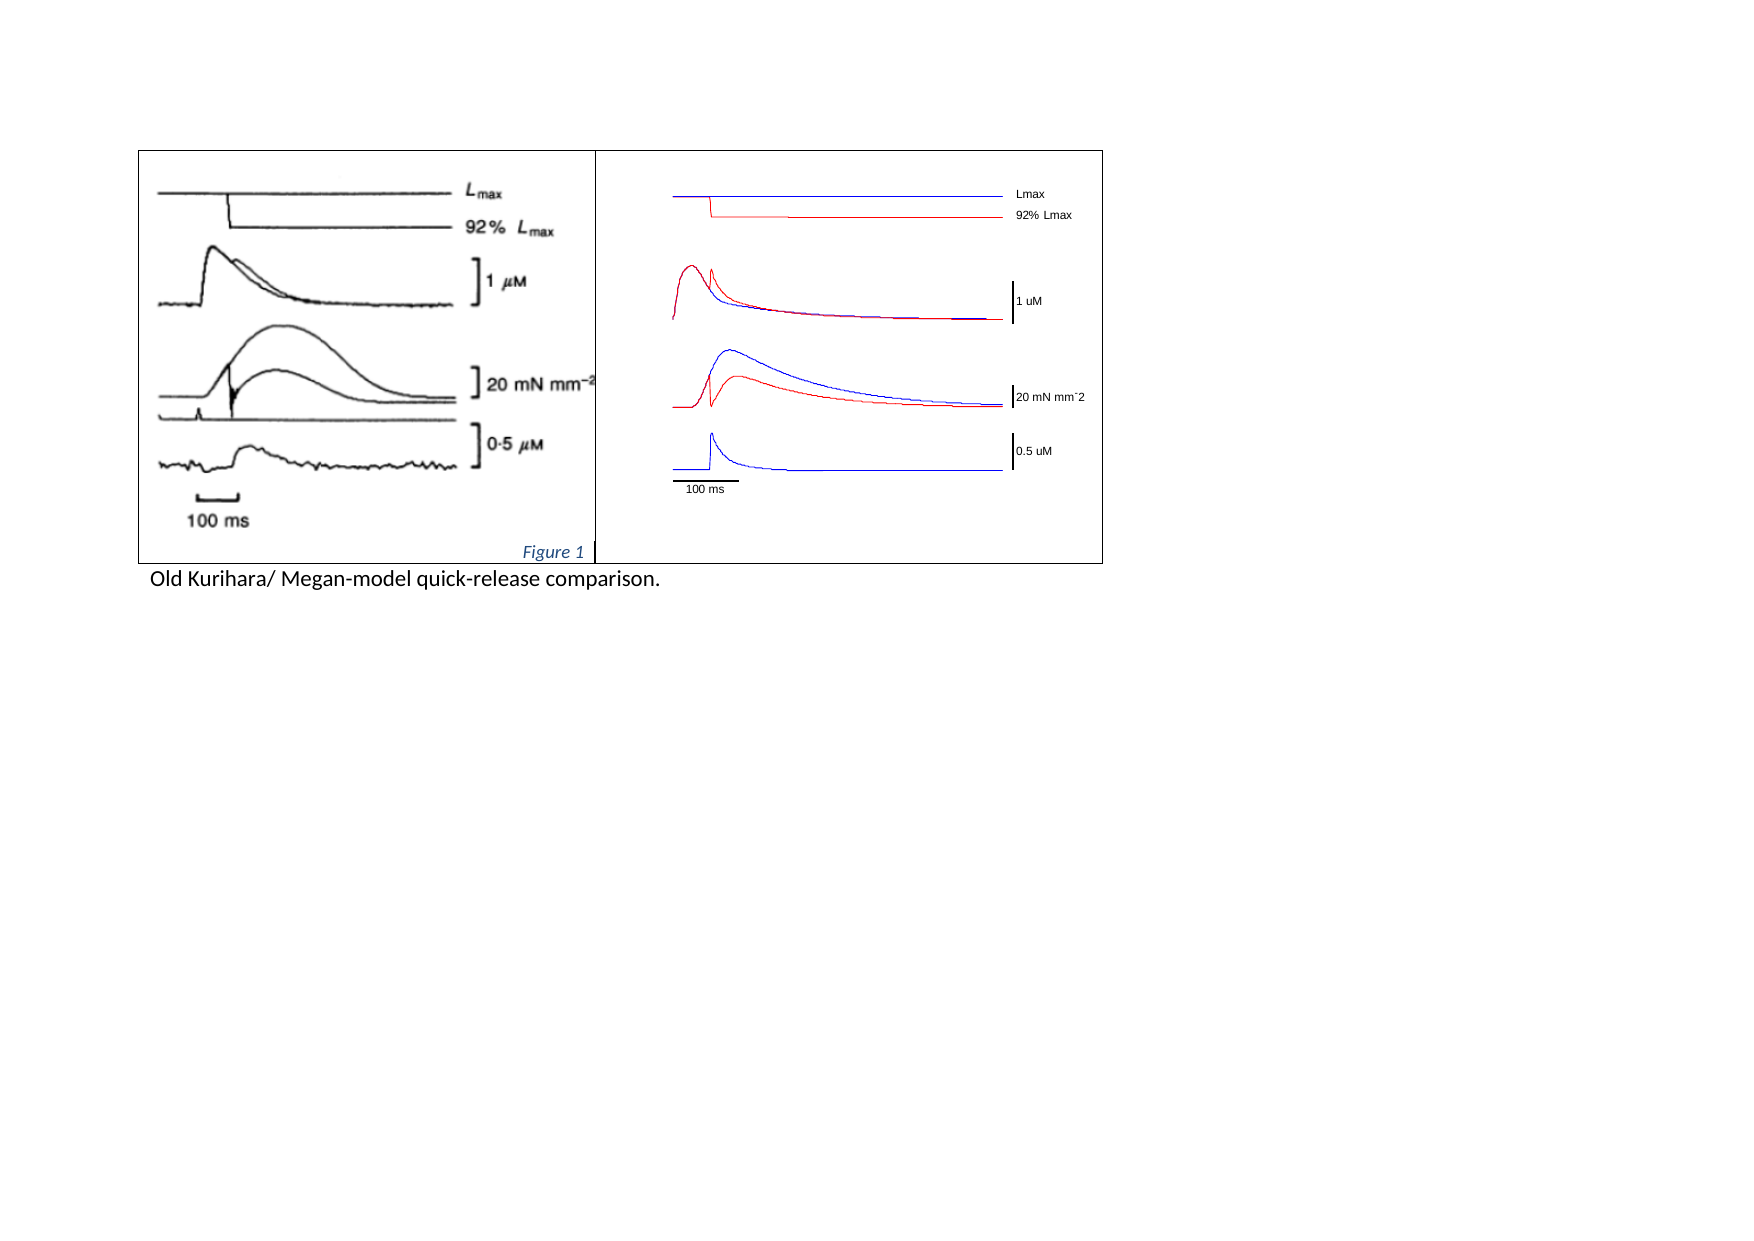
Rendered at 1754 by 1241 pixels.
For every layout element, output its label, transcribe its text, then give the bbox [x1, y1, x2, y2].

table_header [596, 151, 1102, 563]
picture [150, 151, 595, 541]
text Old Kurihara/ Megan-model quick-release comparison. [150, 564, 1604, 592]
